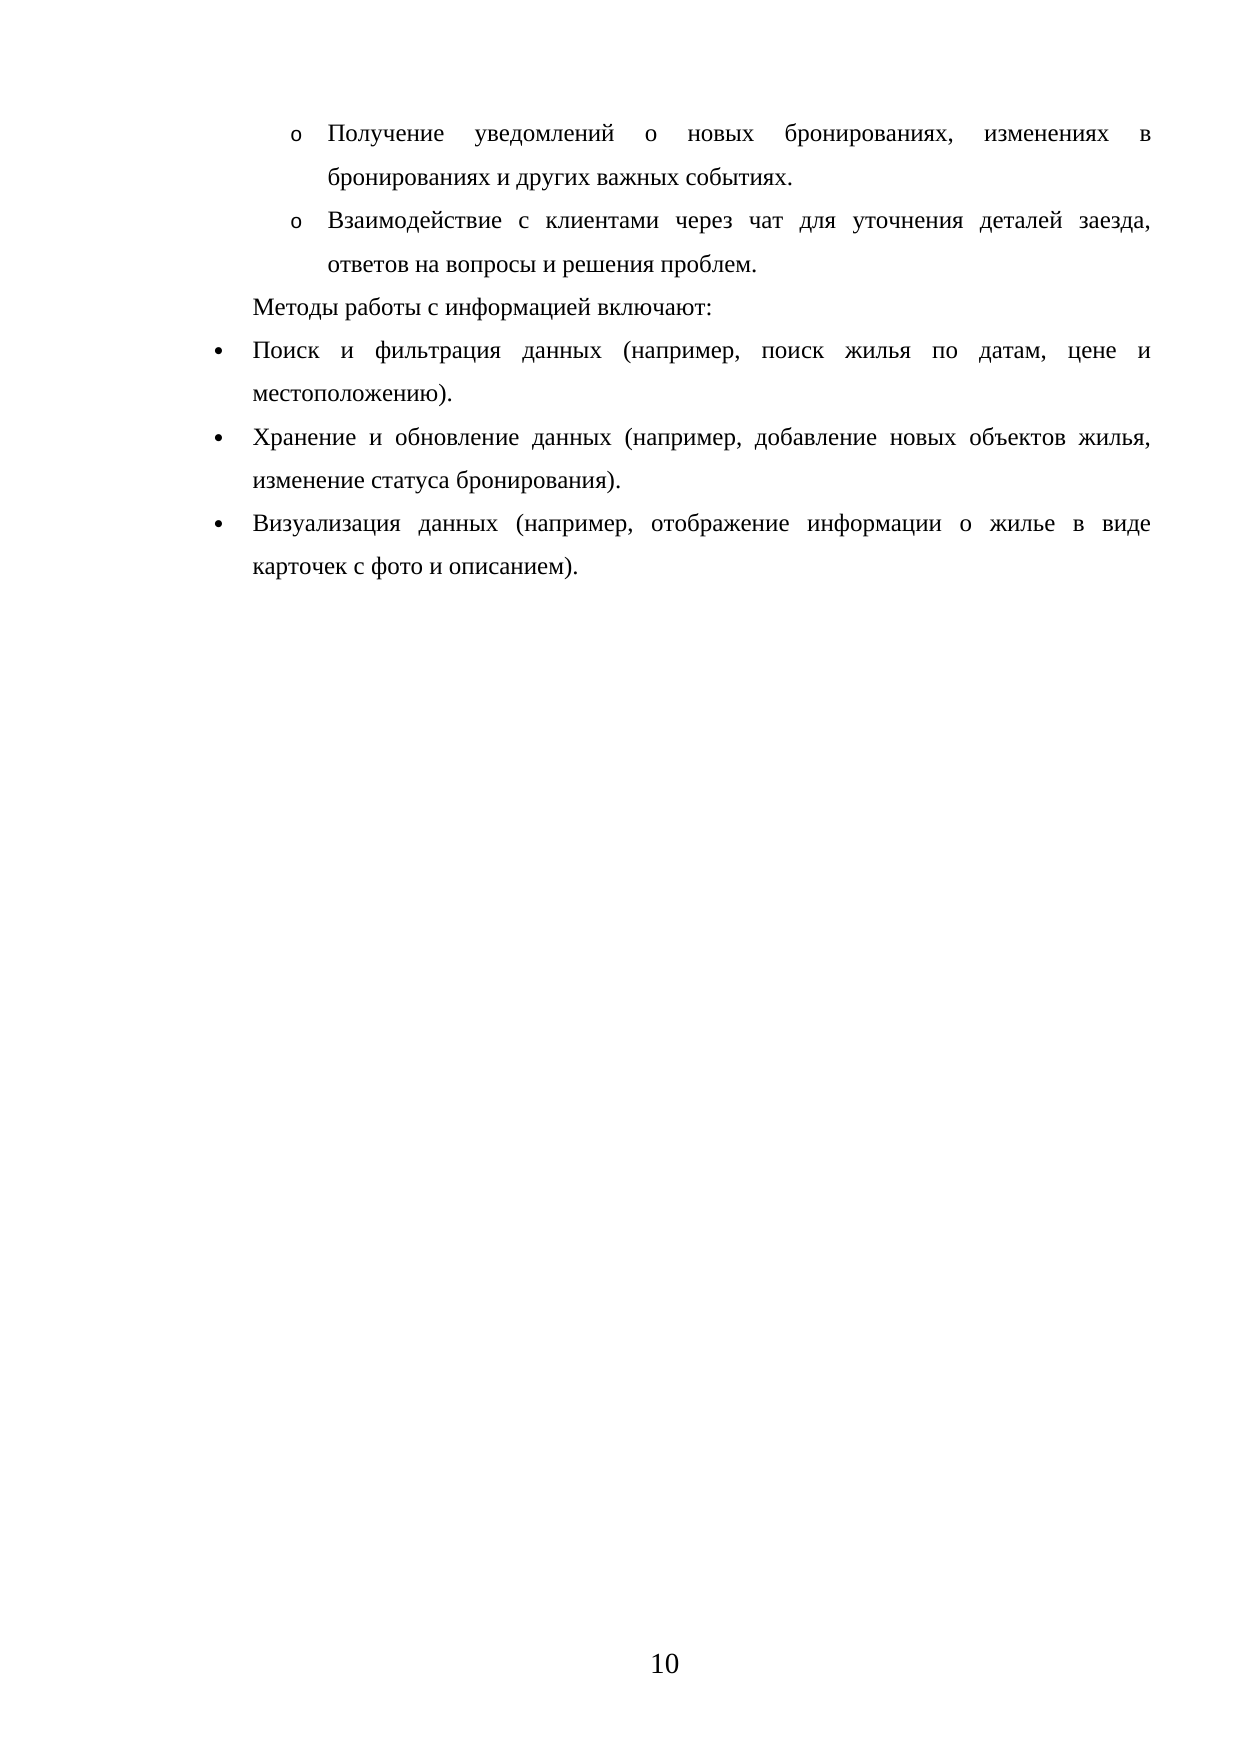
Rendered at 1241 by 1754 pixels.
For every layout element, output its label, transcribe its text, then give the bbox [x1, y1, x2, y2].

list Визуализация данных (например, отображение информации о жилье в виде карточек с фото и описанием). [215, 508, 1152, 580]
list Хранение и обновление данных (например, добавление новых объектов жилья, изменение статуса бронирования). [215, 422, 1152, 493]
text Методы работы с информацией включают: [177, 292, 1152, 321]
list Поиск и фильтрация данных (например, поиск жилья по датам, цене и местоположению). [215, 335, 1152, 407]
list Взаимодействие с клиентами через чат для уточнения деталей заезда, ответов на вопросы и решения проблем. [290, 205, 1152, 278]
list Получение уведомлений о новых бронированиях, изменениях в бронированиях и других важных событиях. [290, 118, 1152, 191]
